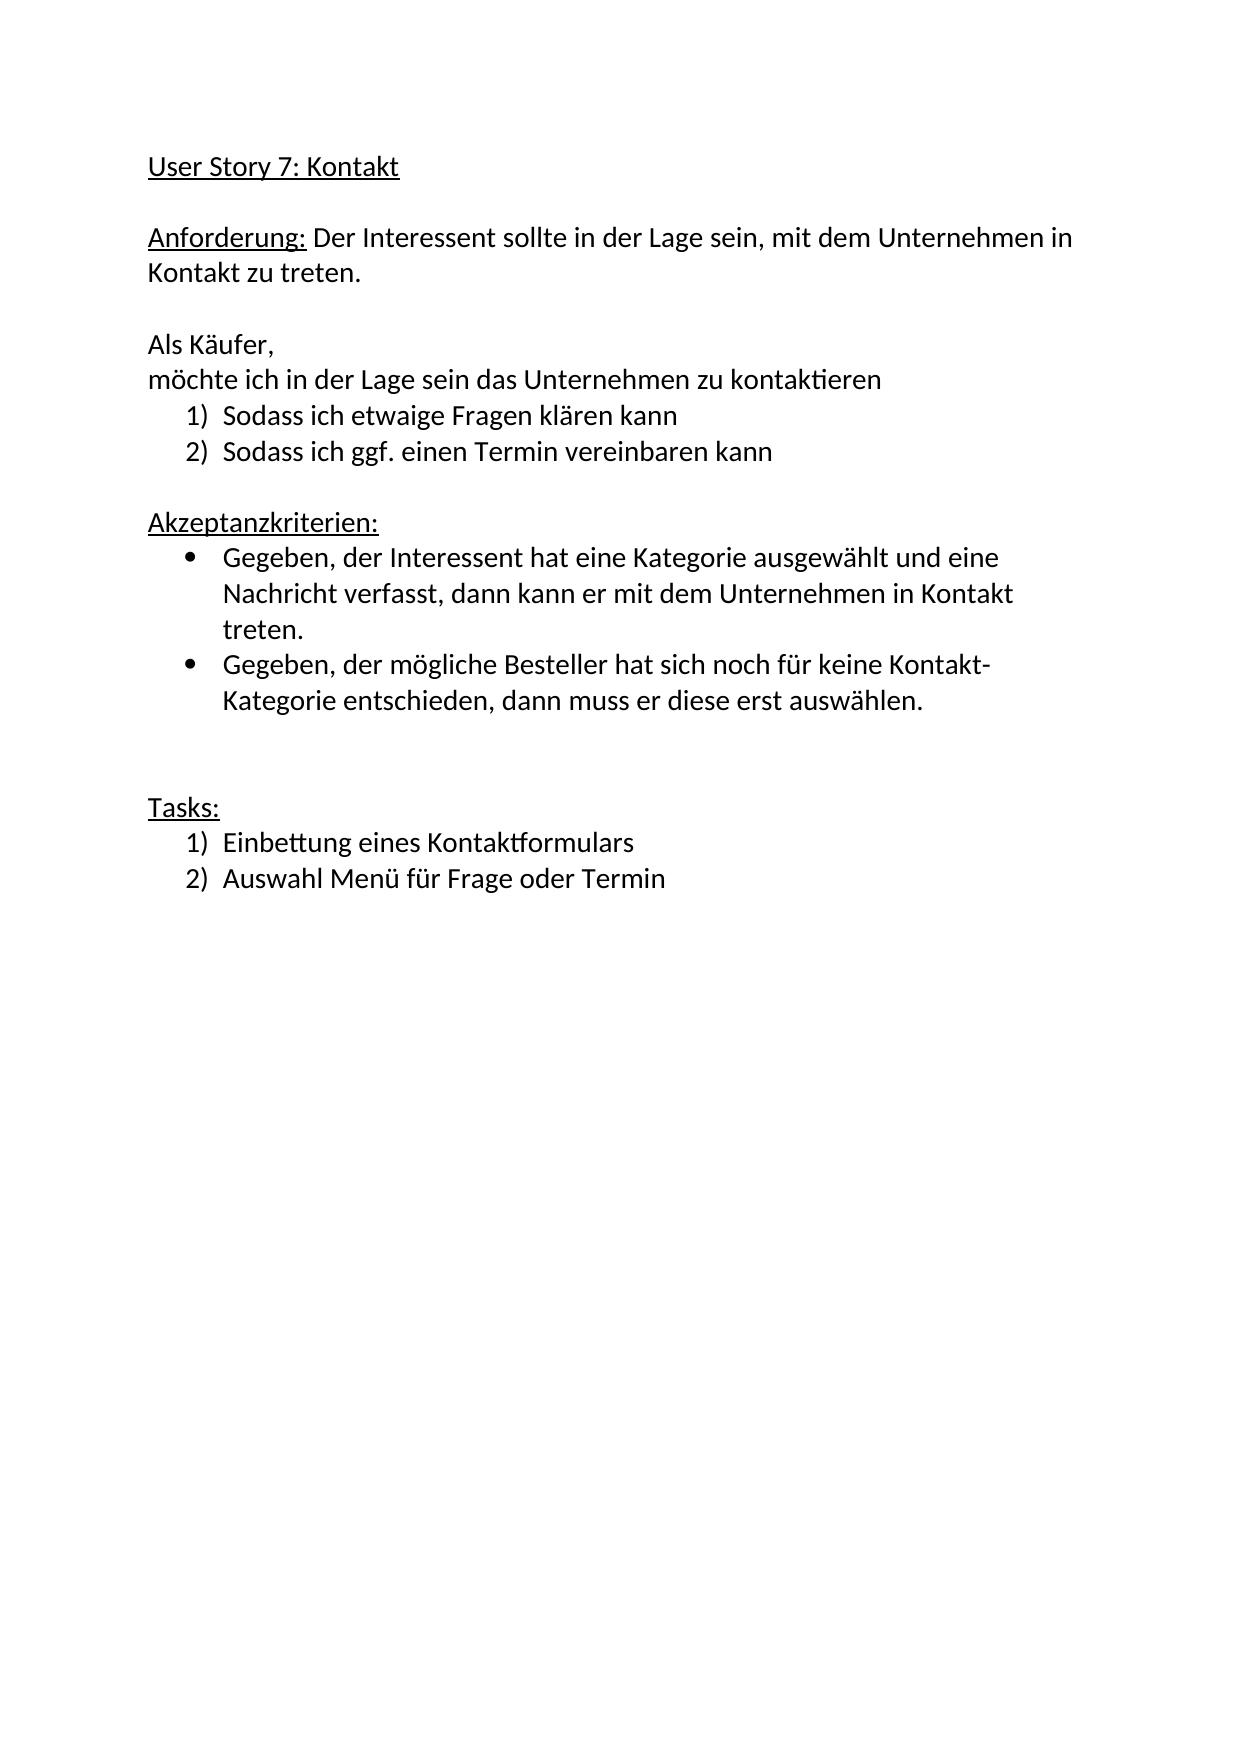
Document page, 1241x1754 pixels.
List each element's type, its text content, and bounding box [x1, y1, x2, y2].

text Akzeptanzkriterien: [148, 504, 1093, 539]
list Einbettung eines Kontaktformulars [185, 824, 1093, 860]
list Sodass ich etwaige Fragen klären kann [185, 397, 1093, 433]
list Gegeben, der Interessent hat eine Kategorie ausgewählt und eine Nachricht verfasst, dann kann er mit dem Unternehmen in Kontakt treten. [185, 539, 1093, 646]
list Gegeben, der mögliche Besteller hat sich noch für keine Kontakt-Kategorie entschieden, dann muss er diese erst auswählen. [185, 646, 1093, 718]
text User Story 7: Kontakt [148, 148, 1093, 183]
text Tasks: [148, 789, 1093, 824]
text Als Käufer, [148, 326, 1093, 361]
list Auswahl Menü für Frage oder Termin [185, 860, 1093, 896]
text Anforderung: Der Interessent sollte in der Lage sein, mit dem Unternehmen in Kontakt zu treten. [148, 219, 1093, 290]
list Sodass ich ggf. einen Termin vereinbaren kann [185, 433, 1093, 468]
text möchte ich in der Lage sein das Unternehmen zu kontaktieren [148, 361, 1093, 397]
